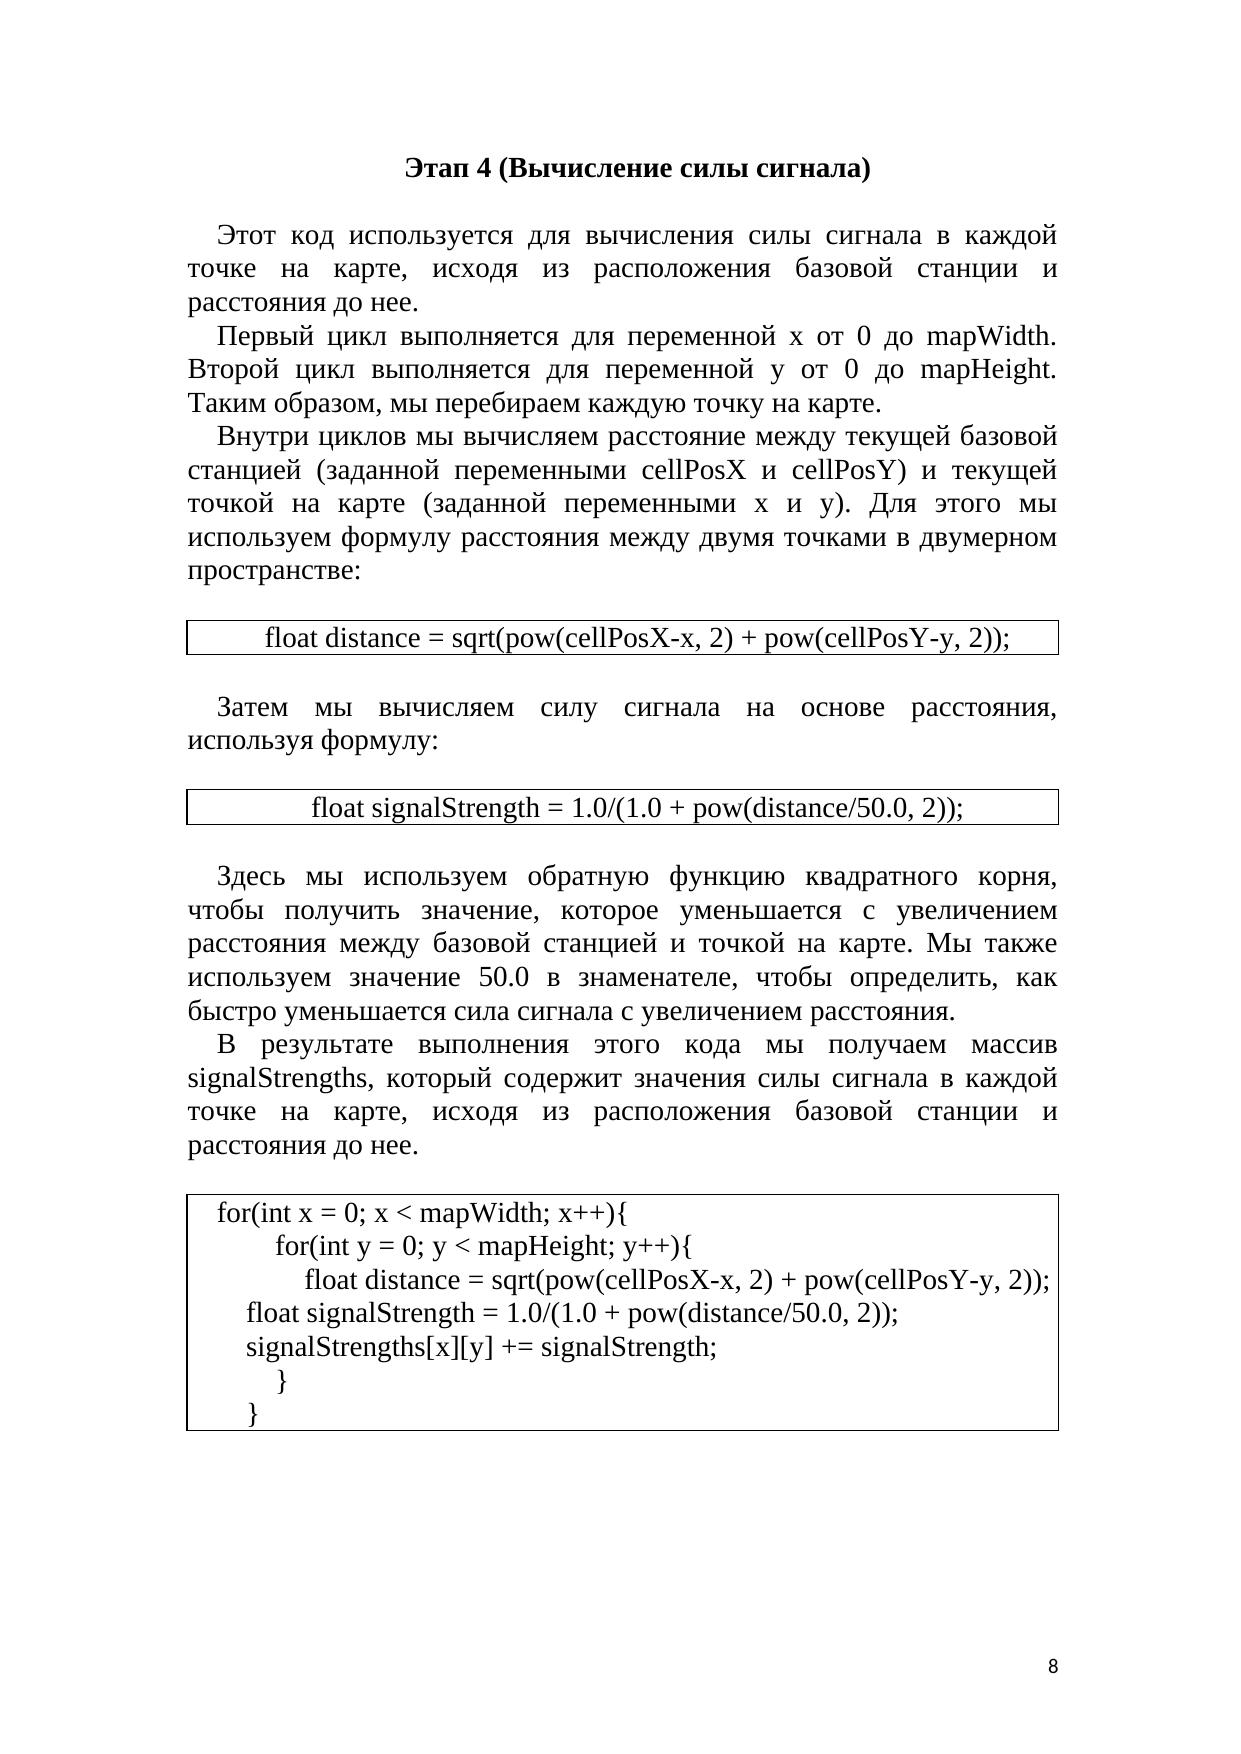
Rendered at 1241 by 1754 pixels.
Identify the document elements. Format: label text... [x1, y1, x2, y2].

text for(int y = 0; y < mapHeight; y++){ [188, 1228, 1058, 1262]
text float signalStrength = 1.0/(1.0 + pow(distance/50.0, 2)); [188, 790, 1058, 824]
text float signalStrength = 1.0/(1.0 + pow(distance/50.0, 2)); [188, 1296, 1058, 1329]
text float distance = sqrt(pow(cellPosX-x, 2) + pow(cellPosY-y, 2)); [188, 621, 1058, 654]
text В результате выполнения этого кода мы получаем массив signalStrengths, который содержит значения силы сигнала в каждой точке на карте, исходя из расположения базовой станции и расстояния до нее. [187, 1026, 1058, 1160]
text Затем мы вычисляем силу сигнала на основе расстояния, используя формулу: [187, 689, 1058, 756]
text Этап 4 (Вычисление силы сигнала) [187, 150, 1058, 183]
text Здесь мы используем обратную функцию квадратного корня, чтобы получить значение, которое уменьшается с увеличением расстояния между базовой станцией и точкой на карте. Мы также используем значение 50.0 в знаменателе, чтобы определить, как быстро уменьшается сила сигнала с увеличением расстояния. [187, 858, 1058, 1026]
text float distance = sqrt(pow(cellPosX-x, 2) + pow(cellPosY-y, 2)); [188, 1262, 1058, 1296]
text signalStrengths[x][y] += signalStrength; [188, 1329, 1058, 1363]
text } [188, 1363, 1058, 1395]
text Внутри циклов мы вычисляем расстояние между текущей базовой станцией (заданной переменными cellPosX и cellPosY) и текущей точкой на карте (заданной переменными x и y). Для этого мы используем формулу расстояния между двумя точками в двумерном пространстве: [187, 418, 1058, 586]
text Этот код используется для вычисления силы сигнала в каждой точке на карте, исходя из расположения базовой станции и расстояния до нее. [187, 217, 1058, 318]
text for(int x = 0; x < mapWidth; x++){ [188, 1195, 1058, 1228]
text Первый цикл выполняется для переменной x от 0 до mapWidth. Второй цикл выполняется для переменной y от 0 до mapHeight. Таким образом, мы перебираем каждую точку на карте. [187, 318, 1058, 418]
text } [188, 1395, 1058, 1430]
